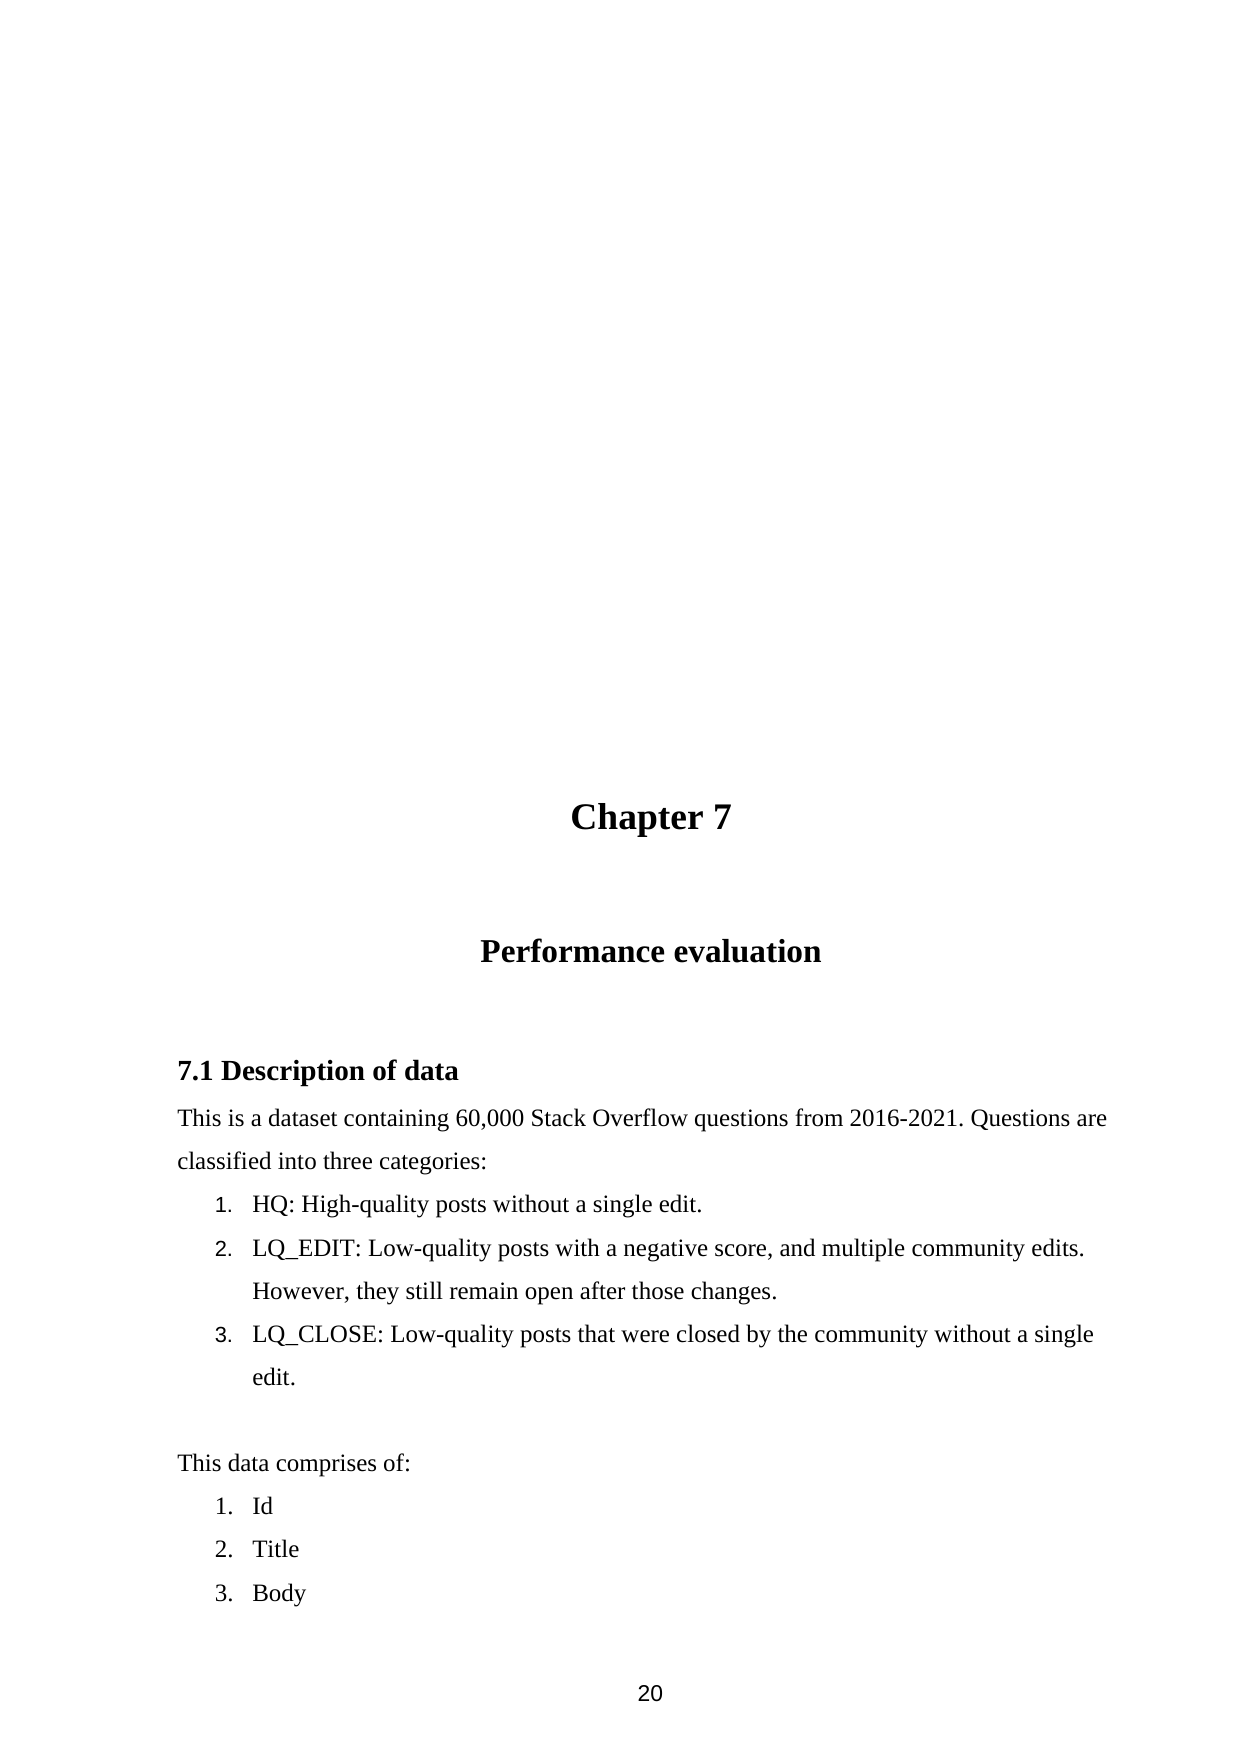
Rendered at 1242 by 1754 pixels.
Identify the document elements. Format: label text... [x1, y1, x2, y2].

list Body [214, 1578, 1123, 1606]
list LQ_CLOSE: Low-quality posts that were closed by the community without a single edit. [214, 1319, 1123, 1391]
text 7.1 Description of data [177, 1053, 1125, 1087]
text This is a dataset containing 60,000 Stack Overflow questions from 2016-2021. Questions are classified into three categories: [177, 1103, 1123, 1175]
list LQ_EDIT: Low-quality posts with a negative score, and multiple community edits. However, they still remain open after those changes. [214, 1233, 1123, 1304]
list Id [214, 1491, 1123, 1520]
list HQ: High-quality posts without a single edit. [214, 1189, 1123, 1218]
text Performance evaluation [177, 931, 1125, 969]
text This data comprises of: [177, 1448, 1123, 1477]
list Title [214, 1534, 1123, 1563]
text Chapter 7 [177, 794, 1125, 838]
